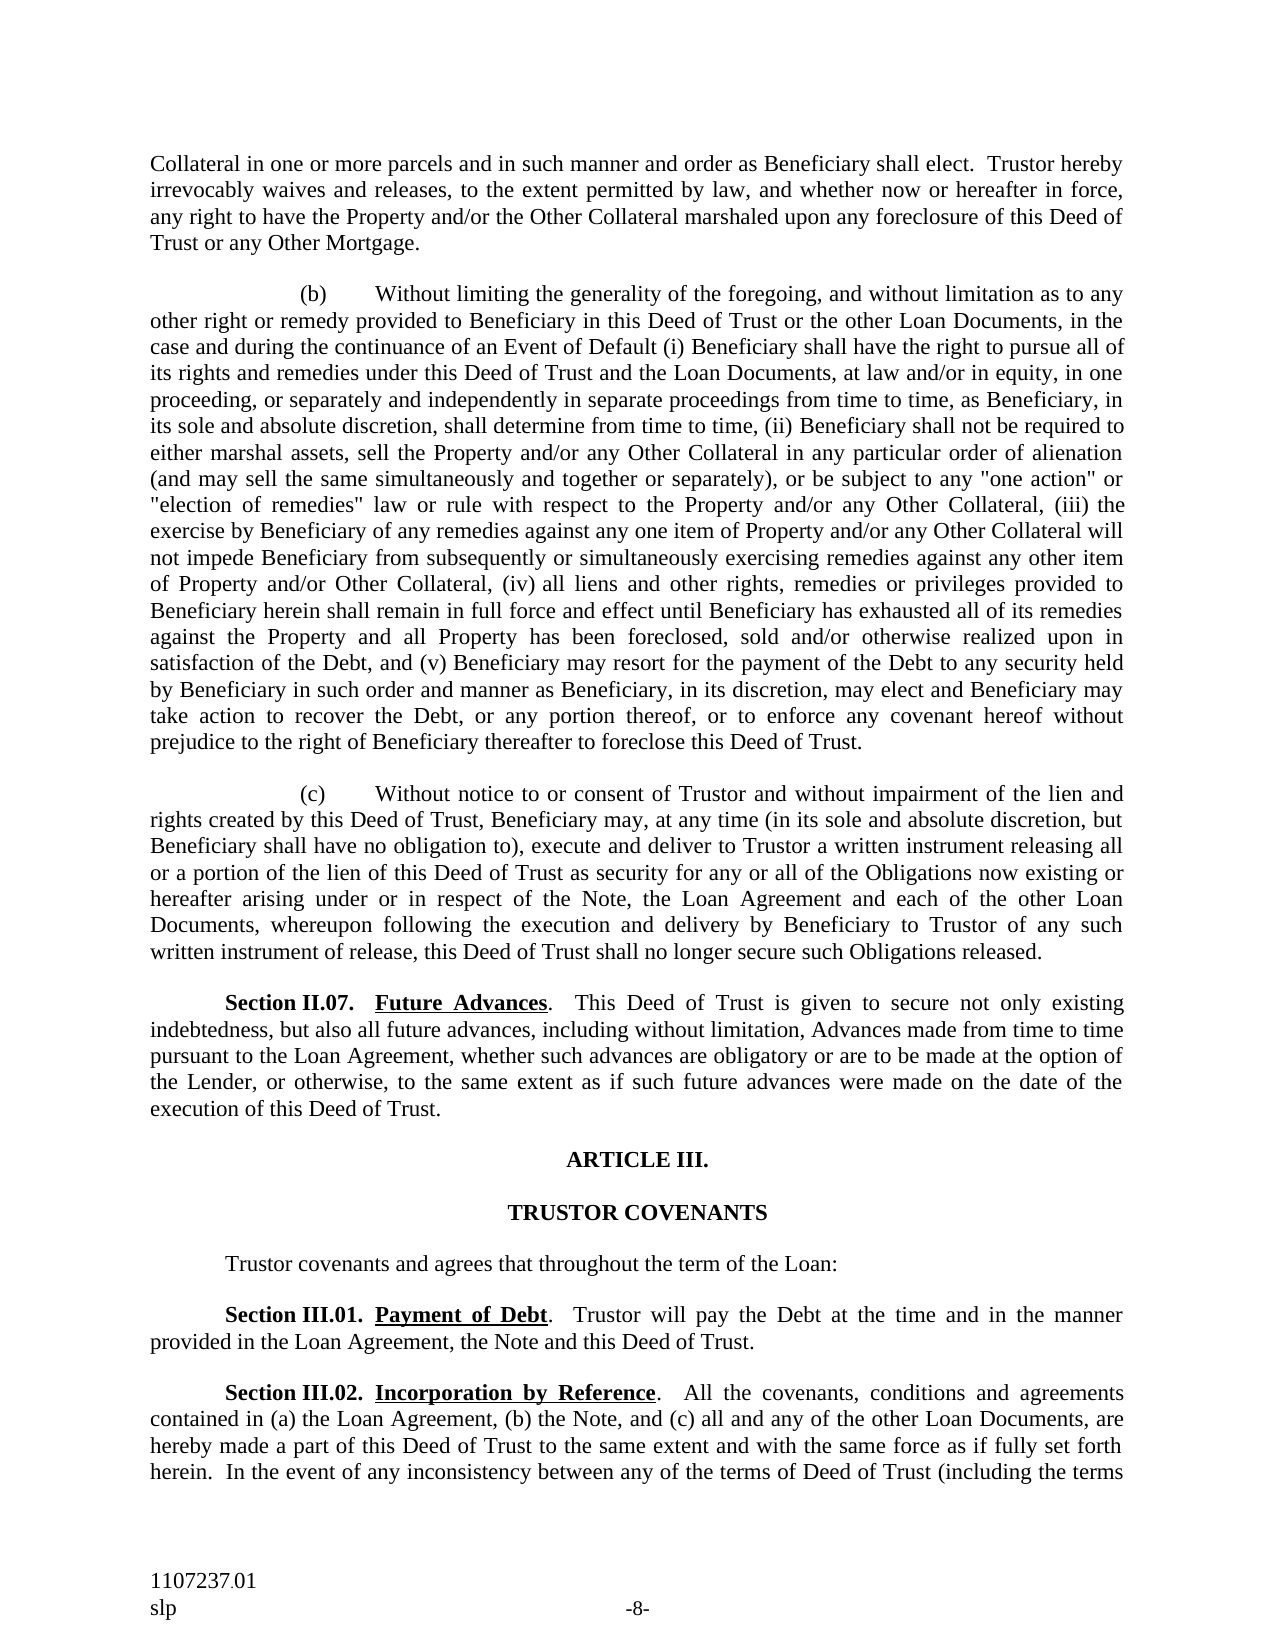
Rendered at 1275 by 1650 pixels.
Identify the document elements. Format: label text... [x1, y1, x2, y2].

subtitle TRUSTOR COVENANTS [150, 1146, 1125, 1225]
subtitle Future Advances. This Deed of Trust is given to secure not only existing indebtedness, but also all future advances, including without limitation, Advances made from time to time pursuant to the Loan Agreement, whether such advances are obligatory or are to be made at the option of the Lender, or otherwise, to the same extent as if such future advances were made on the date of the execution of this Deed of Trust. [150, 989, 1125, 1121]
subtitle Without notice to or consent of Trustor and without impairment of the lien and rights created by this Deed of Trust, Beneficiary may, at any time (in its sole and absolute discretion, but Beneficiary shall have no obligation to), execute and deliver to Trustor a written instrument releasing all or a portion of the lien of this Deed of Trust as security for any or all of the Obligations now existing or hereafter arising under or in respect of the Note, the Loan Agreement and each of the other Loan Documents, whereupon following the execution and delivery by Beneficiary to Trustor of any such written instrument of release, this Deed of Trust shall no longer secure such Obligations released. [150, 780, 1125, 964]
subtitle Without limiting the generality of the foregoing, and without limitation as to any other right or remedy provided to Beneficiary in this Deed of Trust or the other Loan Documents, in the case and during the continuance of an Event of Default (i) Beneficiary shall have the right to pursue all of its rights and remedies under this Deed of Trust and the Loan Documents, at law and/or in equity, in one proceeding, or separately and independently in separate proceedings from time to time, as Beneficiary, in its sole and absolute discretion, shall determine from time to time, (ii) Beneficiary shall not be required to either marshal assets, sell the Property and/or any Other Collateral in any particular order of alienation (and may sell the same simultaneously and together or separately), or be subject to any "one action" or "election of remedies" law or rule with respect to the Property and/or any Other Collateral, (iii) the exercise by Beneficiary of any remedies against any one item of Property and/or any Other Collateral will not impede Beneficiary from subsequently or simultaneously exercising remedies against any other item of Property and/or Other Collateral, (iv) all liens and other rights, remedies or privileges provided to Beneficiary herein shall remain in full force and effect until Beneficiary has exhausted all of its remedies against the Property and all Property has been foreclosed, sold and/or otherwise realized upon in satisfaction of the Debt, and (v) Beneficiary may resort for the payment of the Debt to any security held by Beneficiary in such order and manner as Beneficiary, in its discretion, may elect and Beneficiary may take action to recover the Debt, or any portion thereof, or to enforce any covenant hereof without prejudice to the right of Beneficiary thereafter to foreclose this Deed of Trust. [150, 280, 1125, 755]
subtitle Payment of Debt. Trustor will pay the Debt at the time and in the manner provided in the Loan Agreement, the Note and this Deed of Trust. [150, 1301, 1125, 1354]
text Trustor covenants and agrees that throughout the term of the Loan: [150, 1250, 1125, 1276]
